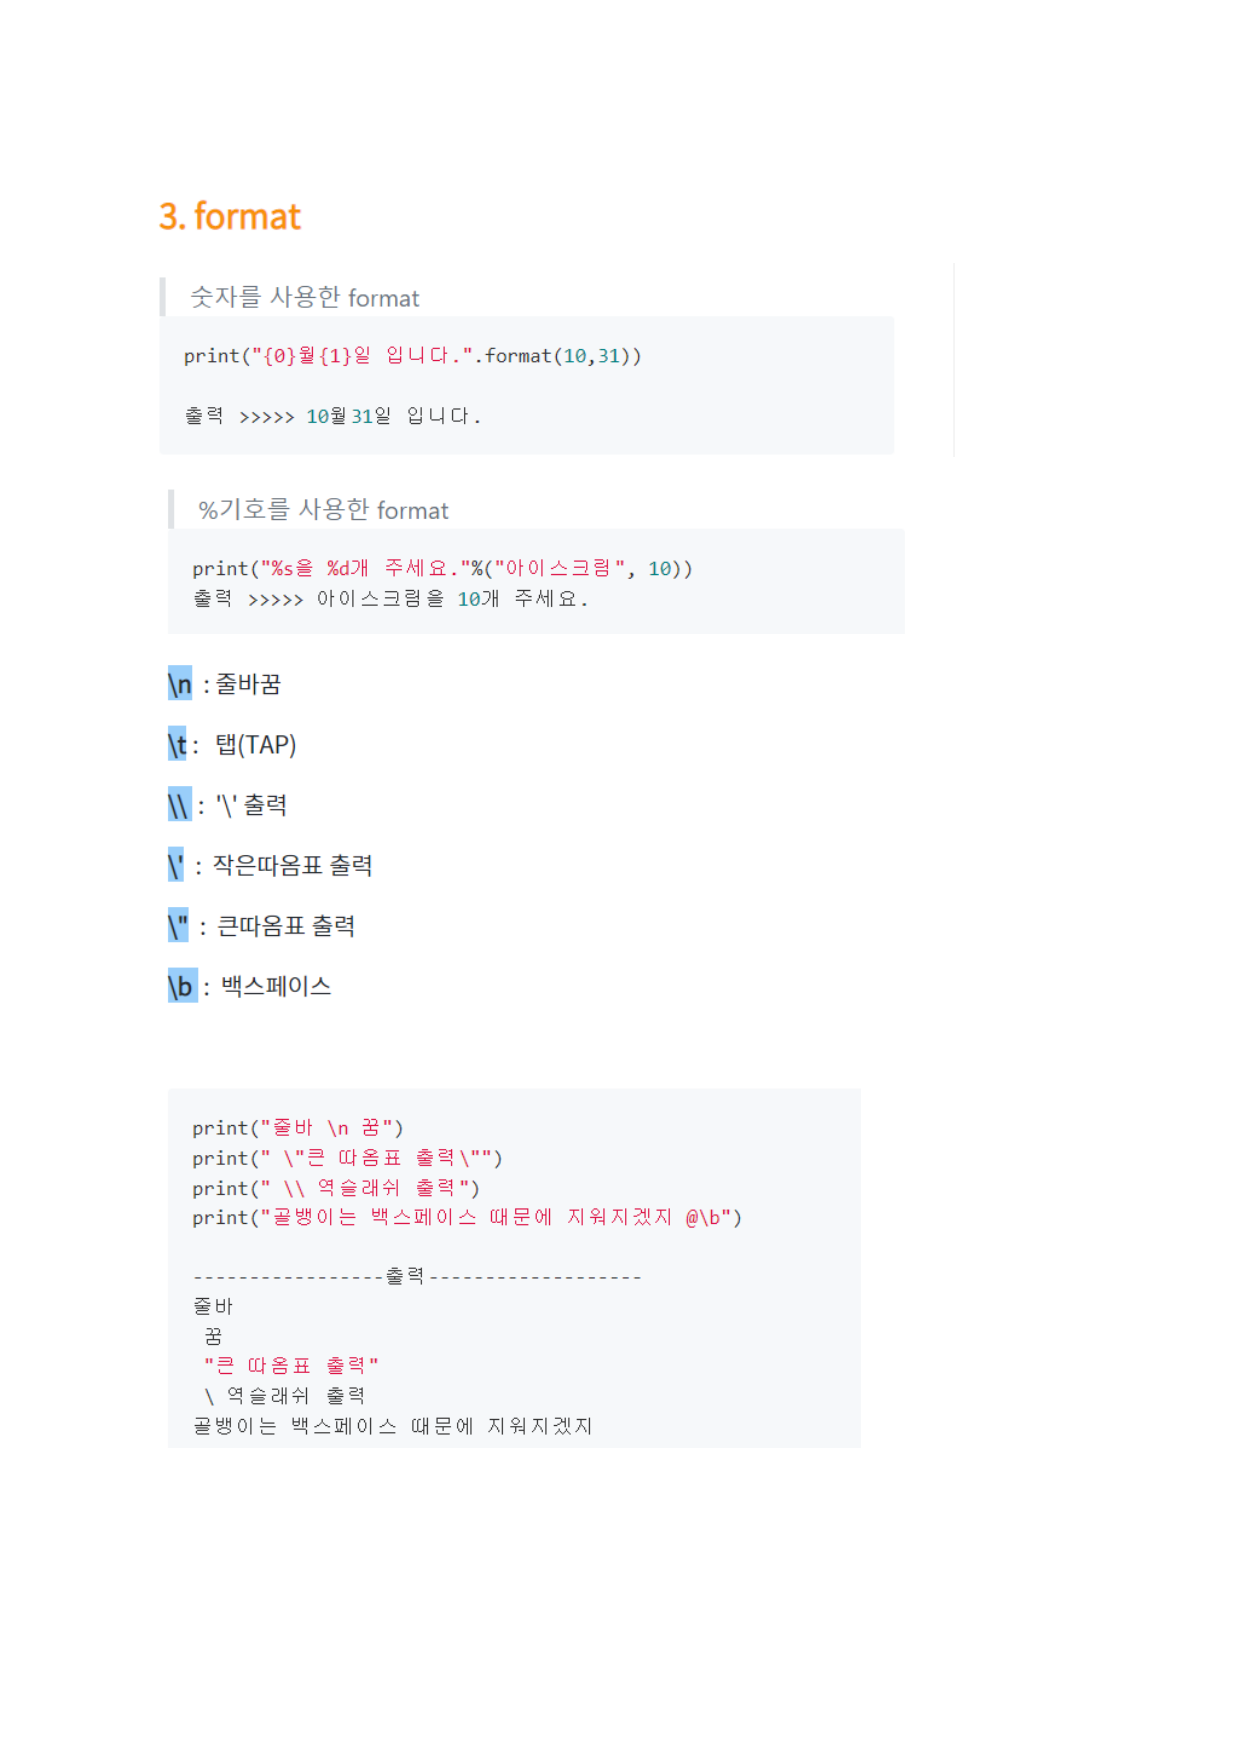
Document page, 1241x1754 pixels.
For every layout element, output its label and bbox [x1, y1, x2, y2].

picture [150, 177, 1018, 245]
picture [150, 263, 962, 457]
picture [150, 475, 928, 634]
picture [150, 635, 861, 1448]
